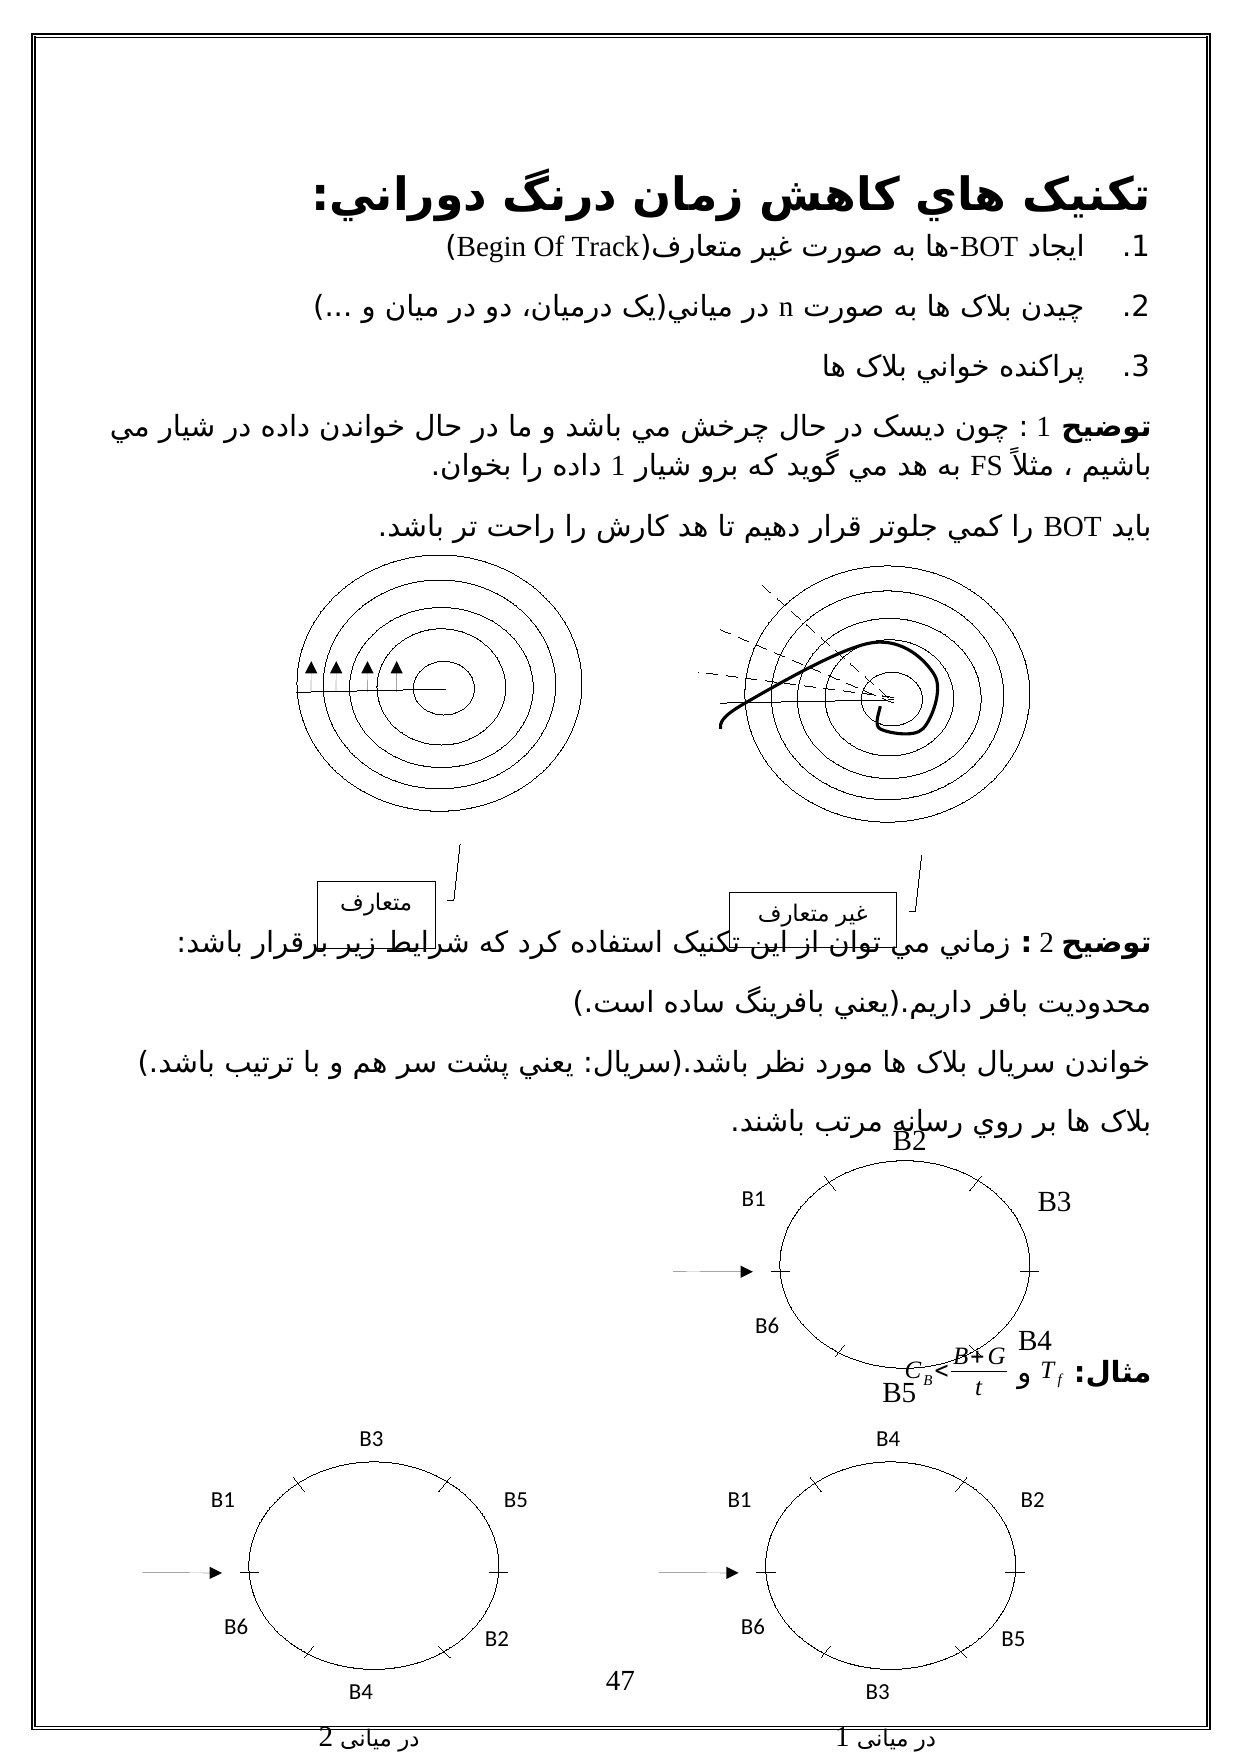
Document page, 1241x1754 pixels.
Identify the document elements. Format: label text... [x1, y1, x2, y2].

list چيدن بلاک ها به صورت n در مياني(يک درميان، دو در ميان و ...) [89, 289, 1122, 324]
list پراکنده خواني بلاک ها [89, 349, 1122, 383]
text محدوديت بافر داريم.(يعني بافرينگ ساده است.) [89, 985, 1152, 1019]
text توضيح 1 : چون ديسک در حال چرخش مي باشد و ما در حال خواندن داده در شيار مي باشيم ، مثلاً FS به هد مي گويد که برو شيار 1 داده را بخوان. [89, 409, 1152, 483]
subtitle تکنيک هاي کاهش زمان درنگ دوراني: [89, 168, 1152, 221]
text مثال: و [89, 1343, 1152, 1402]
text خواندن سريال بلاک ها مورد نظر باشد.(سريال: يعني پشت سر هم و با ترتيب باشد.) [89, 1045, 1152, 1079]
text توضيح 2 : زماني مي توان از اين تکنيک استفاده کرد که شرايط زير برقرار باشد: [89, 925, 1152, 959]
text بايد BOT را کمي جلوتر قرار دهيم تا هد کارش را راحت تر باشد. [89, 509, 1152, 543]
text بلاک ها بر روي رسانه مرتب باشند. [89, 1105, 1152, 1139]
list ايجاد BOT-ها به صورت غير متعارف(Begin Of Track) [89, 229, 1122, 263]
